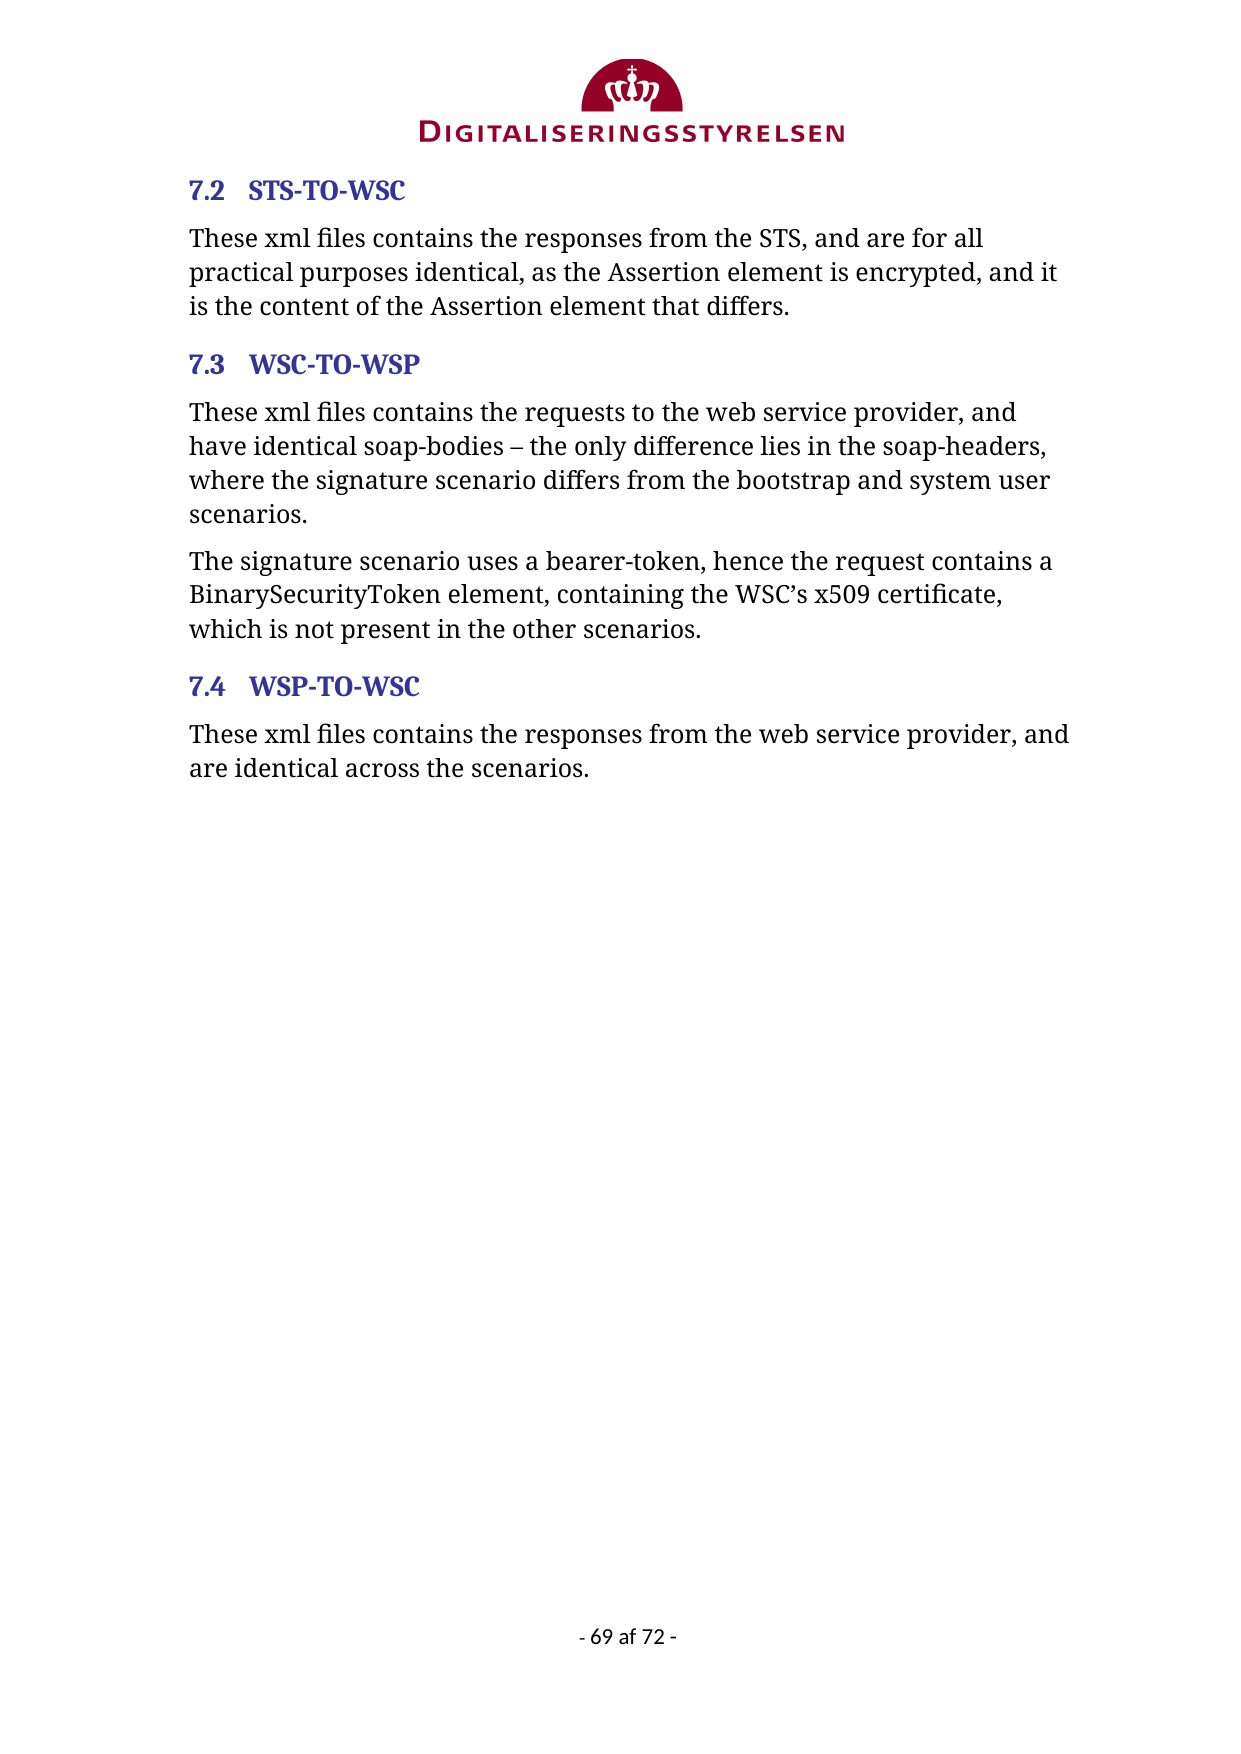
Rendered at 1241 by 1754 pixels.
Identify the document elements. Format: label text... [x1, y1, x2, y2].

text The signature scenario uses a bearer-token, hence the request contains a BinarySecurityToken element, containing the WSC’s x509 certificate, which is not present in the other scenarios. [189, 543, 1075, 645]
text These xml files contains the requests to the web service provider, and have identical soap-bodies – the only difference lies in the soap-headers, where the signature scenario differs from the bootstrap and system user scenarios. [189, 394, 1075, 531]
subtitle WSC-TO-WSP [189, 348, 1075, 381]
text These xml files contains the responses from the STS, and are for all practical purposes identical, as the Assertion element is encrypted, and it is the content of the Assertion element that differs. [189, 221, 1075, 323]
subtitle WSP-TO-WSC [189, 670, 1075, 704]
text These xml files contains the responses from the web service provider, and are identical across the scenarios. [189, 717, 1075, 785]
subtitle STS-TO-WSC [189, 174, 1075, 208]
picture [420, 59, 844, 142]
